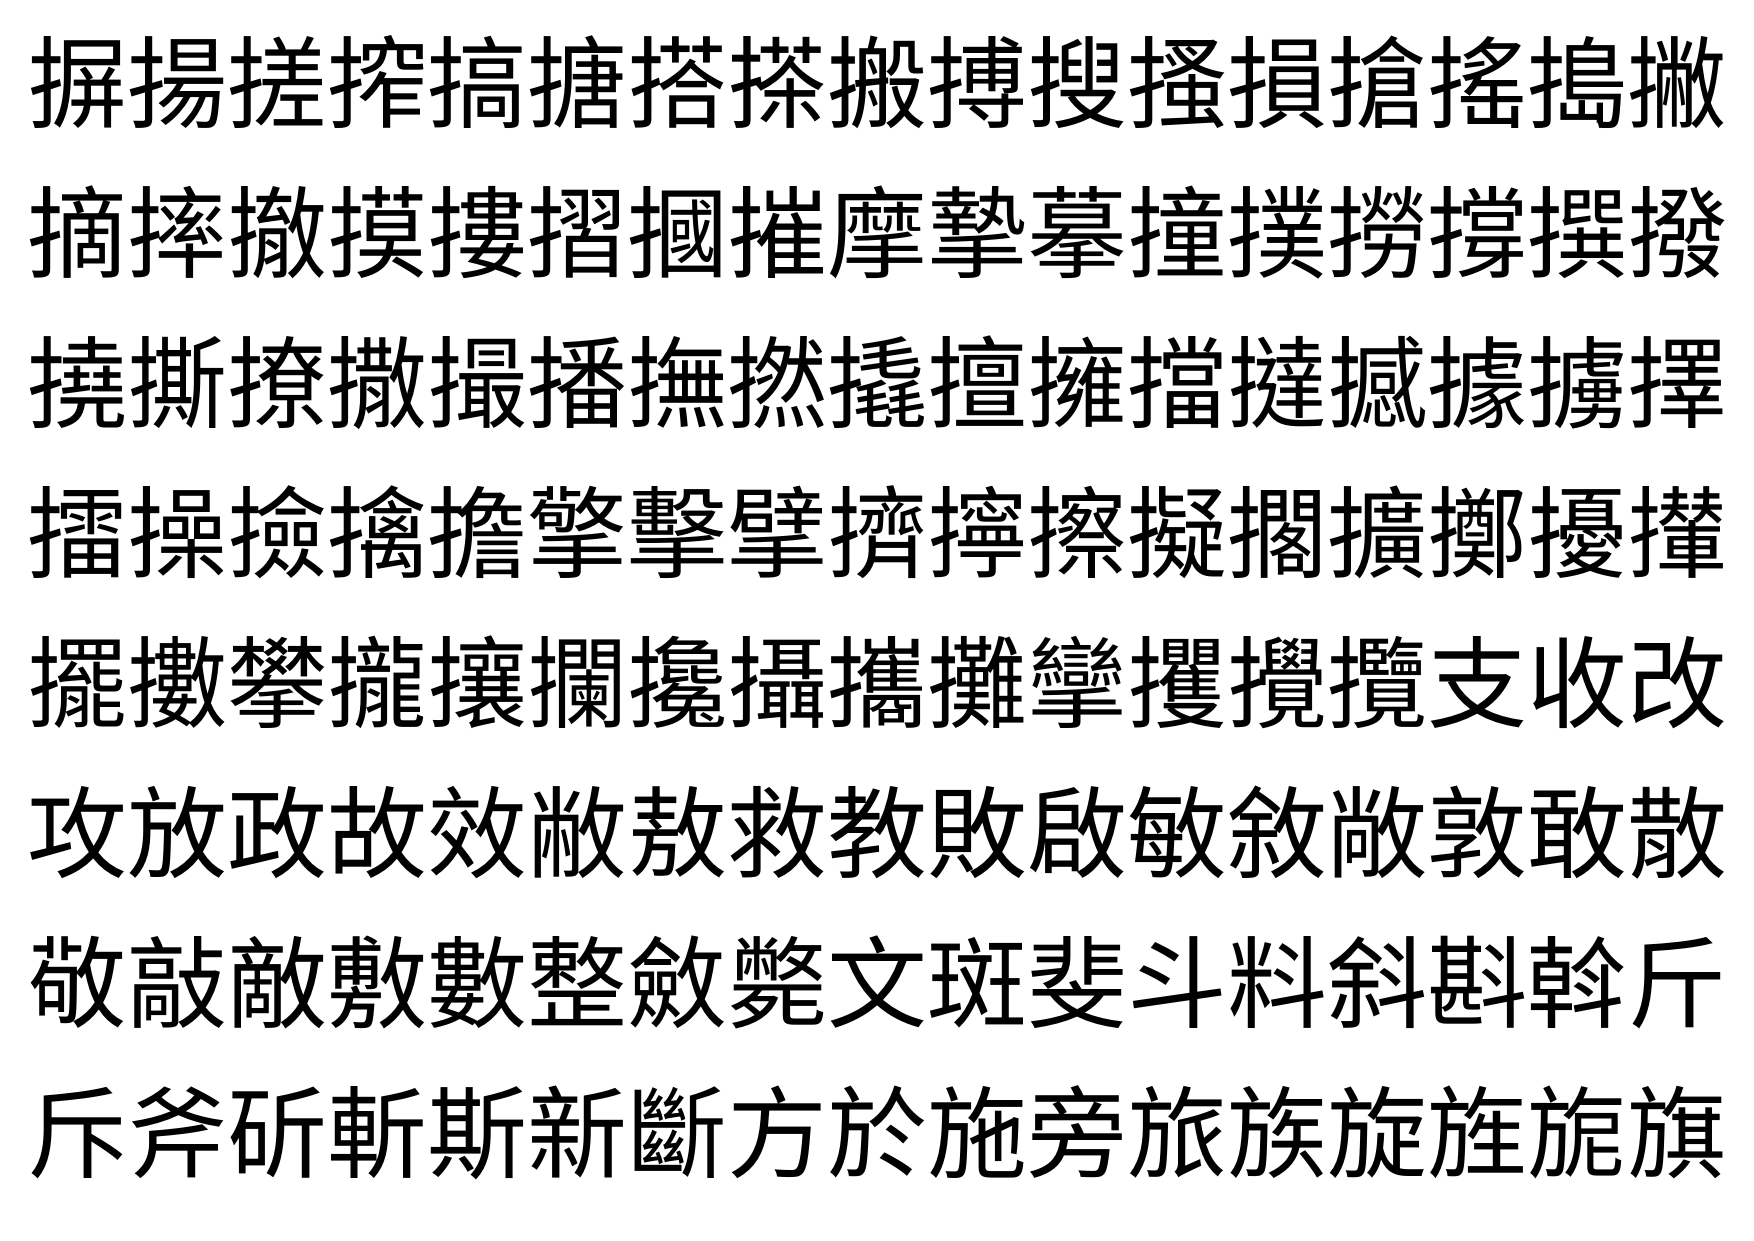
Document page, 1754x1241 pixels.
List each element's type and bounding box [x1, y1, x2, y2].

text [0, 1, 1754, 1201]
